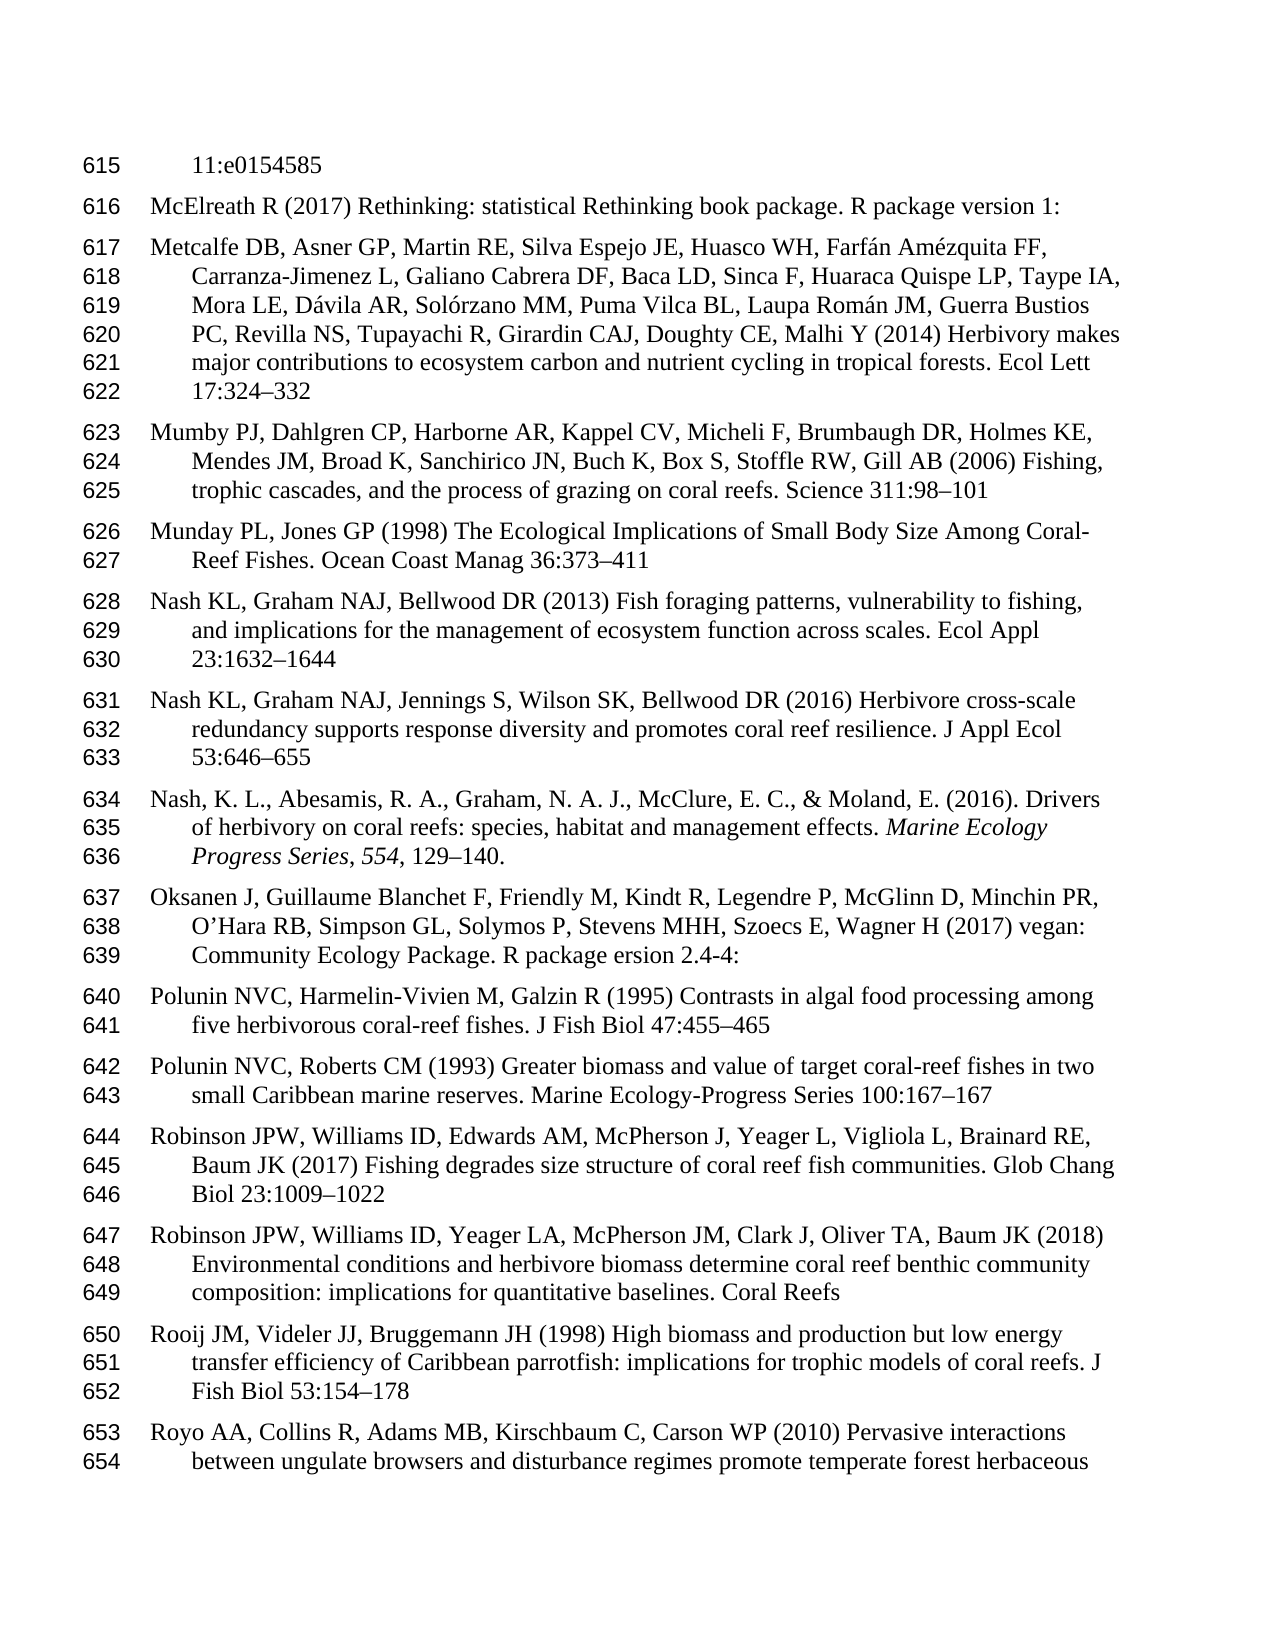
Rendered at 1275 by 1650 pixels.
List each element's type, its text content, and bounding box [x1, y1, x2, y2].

text Mumby PJ, Dahlgren CP, Harborne AR, Kappel CV, Micheli F, Brumbaugh DR, Holmes KE, Mendes JM, Broad K, Sanchirico JN, Buch K, Box S, Stoffle RW, Gill AB (2006) Fishing, trophic cascades, and the process of grazing on coral reefs. Science 311:98–101 [150, 417, 1125, 504]
text Oksanen J, Guillaume Blanchet F, Friendly M, Kindt R, Legendre P, McGlinn D, Minchin PR, O’Hara RB, Simpson GL, Solymos P, Stevens MHH, Szoecs E, Wagner H (2017) vegan: Community Ecology Package. R package ersion 2.4-4: [150, 882, 1125, 969]
text Nash KL, Graham NAJ, Jennings S, Wilson SK, Bellwood DR (2016) Herbivore cross-scale redundancy supports response diversity and promotes coral reef resilience. J Appl Ecol 53:646–655 [150, 685, 1125, 771]
text Munday PL, Jones GP (1998) The Ecological Implications of Small Body Size Among Coral-Reef Fishes. Ocean Coast Manag 36:373–411 [150, 516, 1125, 574]
text Robinson JPW, Williams ID, Edwards AM, McPherson J, Yeager L, Vigliola L, Brainard RE, Baum JK (2017) Fishing degrades size structure of coral reef fish communities. Glob Chang Biol 23:1009–1022 [150, 1121, 1125, 1207]
text Polunin NVC, Harmelin-Vivien M, Galzin R (1995) Contrasts in algal food processing among five herbivorous coral-reef fishes. J Fish Biol 47:455–465 [150, 981, 1125, 1039]
text Polunin NVC, Roberts CM (1993) Greater biomass and value of target coral-reef fishes in two small Caribbean marine reserves. Marine Ecology-Progress Series 100:167–167 [150, 1051, 1125, 1109]
text Nash, K. L., Abesamis, R. A., Graham, N. A. J., McClure, E. C., & Moland, E. (2016). Drivers of herbivory on coral reefs: species, habitat and management effects. Marine Ecology Progress Series, 554, 129–140. [150, 784, 1125, 870]
text Nash KL, Graham NAJ, Bellwood DR (2013) Fish foraging patterns, vulnerability to fishing, and implications for the management of ecosystem function across scales. Ecol Appl 23:1632–1644 [150, 586, 1125, 672]
text McElreath R (2017) Rethinking: statistical Rethinking book package. R package version 1: [150, 191, 1125, 220]
text Robinson JPW, Williams ID, Yeager LA, McPherson JM, Clark J, Oliver TA, Baum JK (2018) Environmental conditions and herbivore biomass determine coral reef benthic community composition: implications for quantitative baselines. Coral Reefs [150, 1220, 1125, 1306]
text Metcalfe DB, Asner GP, Martin RE, Silva Espejo JE, Huasco WH, Farfán Amézquita FF, Carranza-Jimenez L, Galiano Cabrera DF, Baca LD, Sinca F, Huaraca Quispe LP, Taype IA, Mora LE, Dávila AR, Solórzano MM, Puma Vilca BL, Laupa Román JM, Guerra Bustios PC, Revilla NS, Tupayachi R, Girardin CAJ, Doughty CE, Malhi Y (2014) Herbivory makes major contributions to ecosystem carbon and nutrient cycling in tropical forests. Ecol Lett 17:324–332 [150, 232, 1125, 405]
